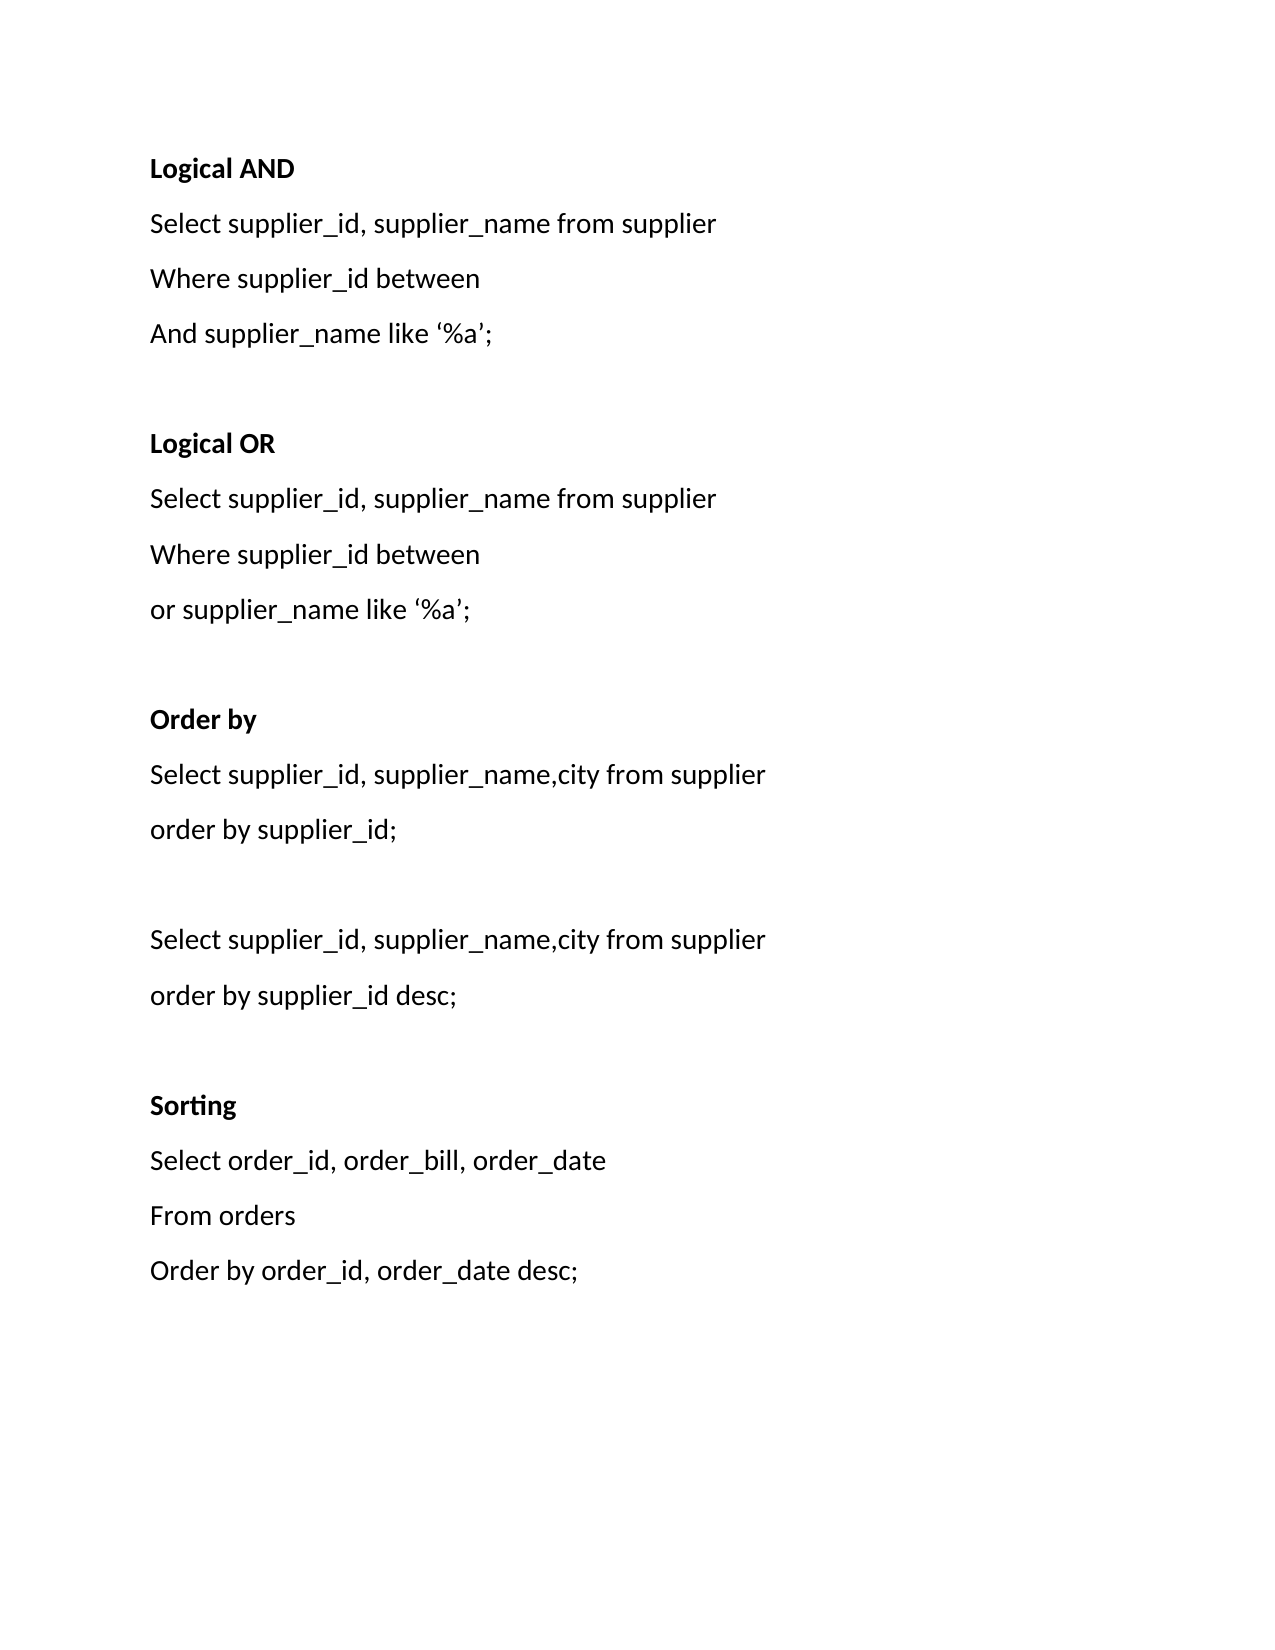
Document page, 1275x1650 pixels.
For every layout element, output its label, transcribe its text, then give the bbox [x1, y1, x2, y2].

text Logical AND [150, 150, 1125, 186]
text Sorting [150, 1087, 1125, 1122]
text order by supplier_id desc; [150, 977, 1125, 1012]
text Select supplier_id, supplier_name from supplier [150, 205, 1125, 241]
text Where supplier_id between [150, 536, 1125, 571]
text From orders [150, 1197, 1125, 1233]
text Select supplier_id, supplier_name,city from supplier [150, 756, 1125, 792]
text Order by order_id, order_date desc; [150, 1252, 1125, 1288]
text or supplier_name like ‘%a’; [150, 591, 1125, 626]
text And supplier_name like ‘%a’; [150, 315, 1125, 351]
text order by supplier_id; [150, 811, 1125, 847]
text Select supplier_id, supplier_name from supplier [150, 481, 1125, 516]
text Order by [150, 701, 1125, 737]
text Select order_id, order_bill, order_date [150, 1142, 1125, 1177]
text Where supplier_id between [150, 260, 1125, 296]
text Select supplier_id, supplier_name,city from supplier [150, 921, 1125, 957]
text Logical OR [150, 426, 1125, 461]
